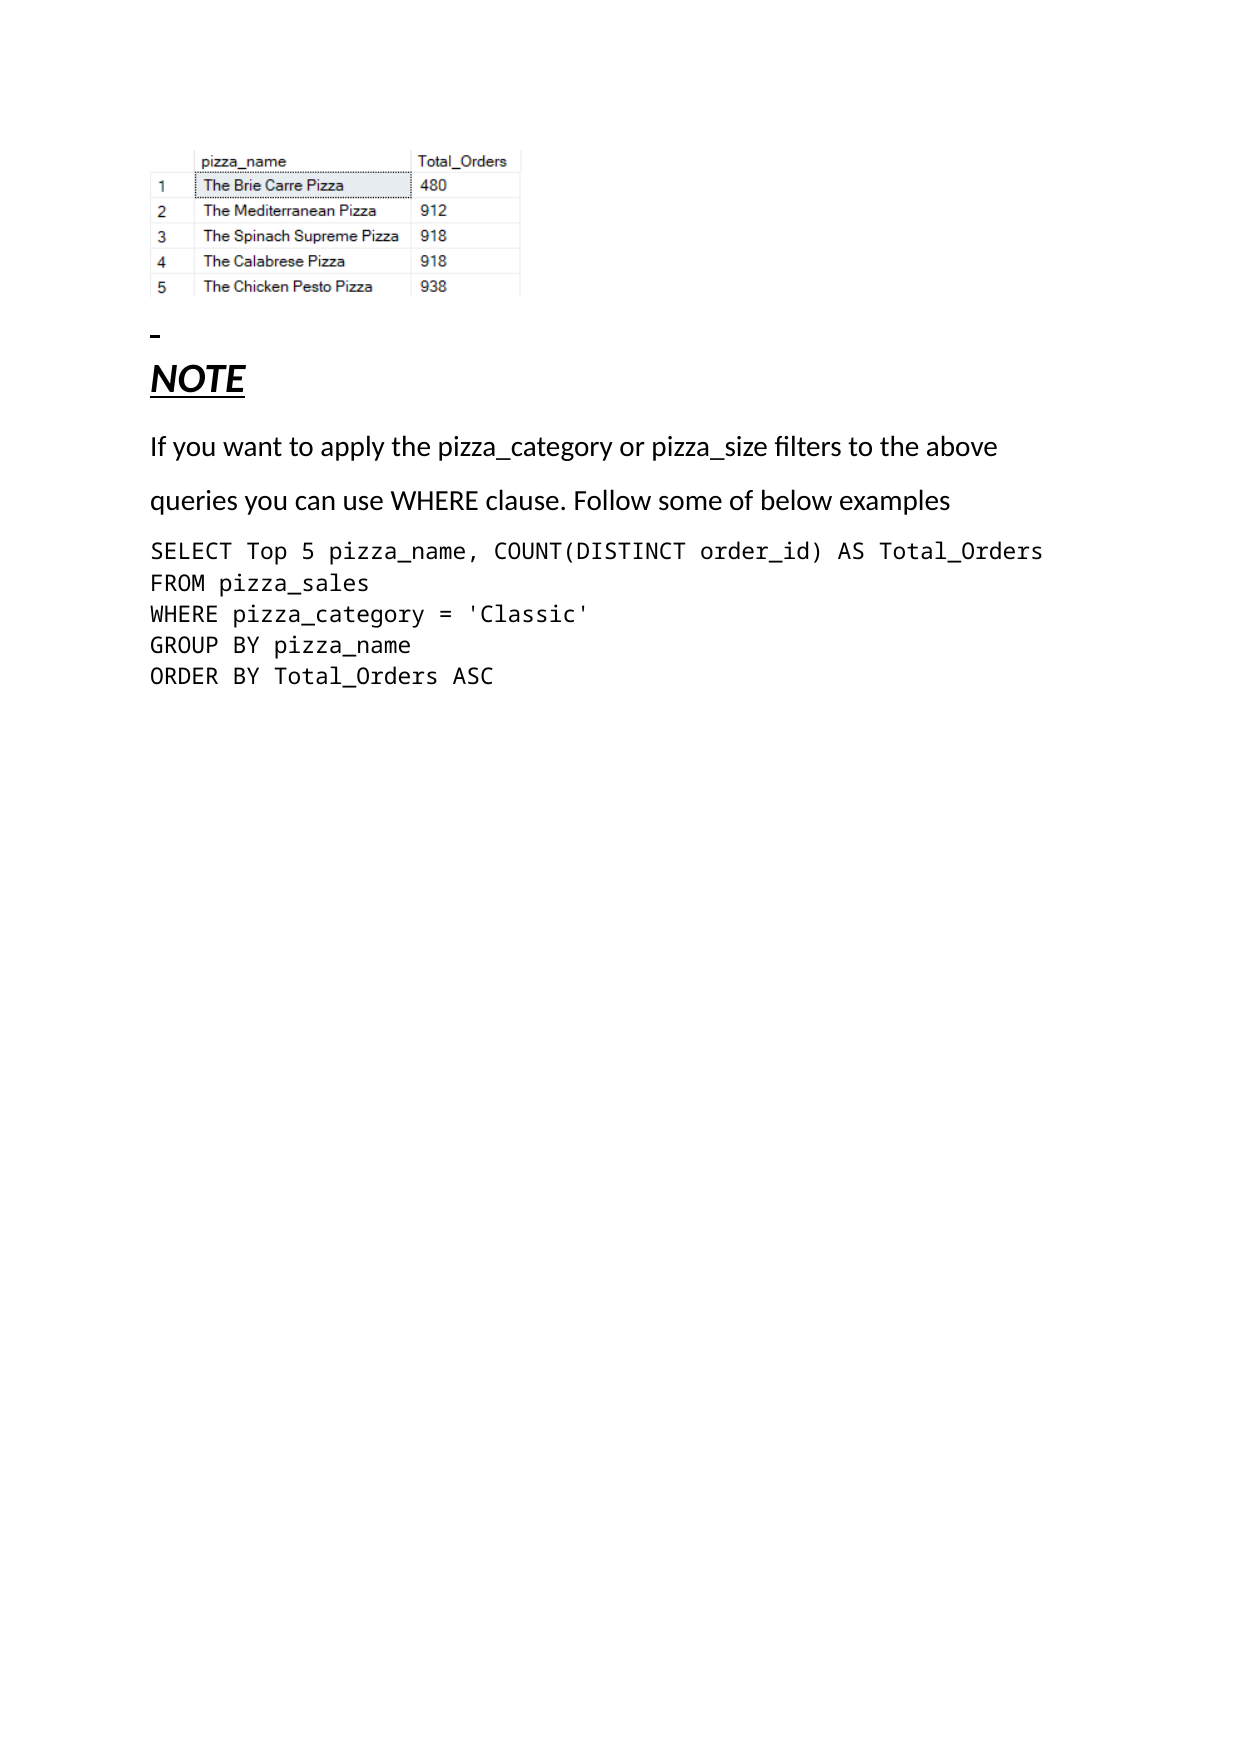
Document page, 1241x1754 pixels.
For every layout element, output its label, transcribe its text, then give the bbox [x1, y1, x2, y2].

text WHERE pizza_category = 'Classic' [150, 598, 1090, 629]
text ORDER BY Total_Orders ASC [150, 660, 1090, 692]
picture [150, 150, 522, 297]
text NOTE [150, 352, 1090, 403]
text GROUP BY pizza_name [150, 629, 1090, 660]
text FROM pizza_sales [150, 567, 1090, 598]
text If you want to apply the pizza_category or pizza_size filters to the above queries you can use WHERE clause. Follow some of below examples [150, 428, 1090, 517]
text SELECT Top 5 pizza_name, COUNT(DISTINCT order_id) AS Total_Orders [150, 535, 1090, 567]
